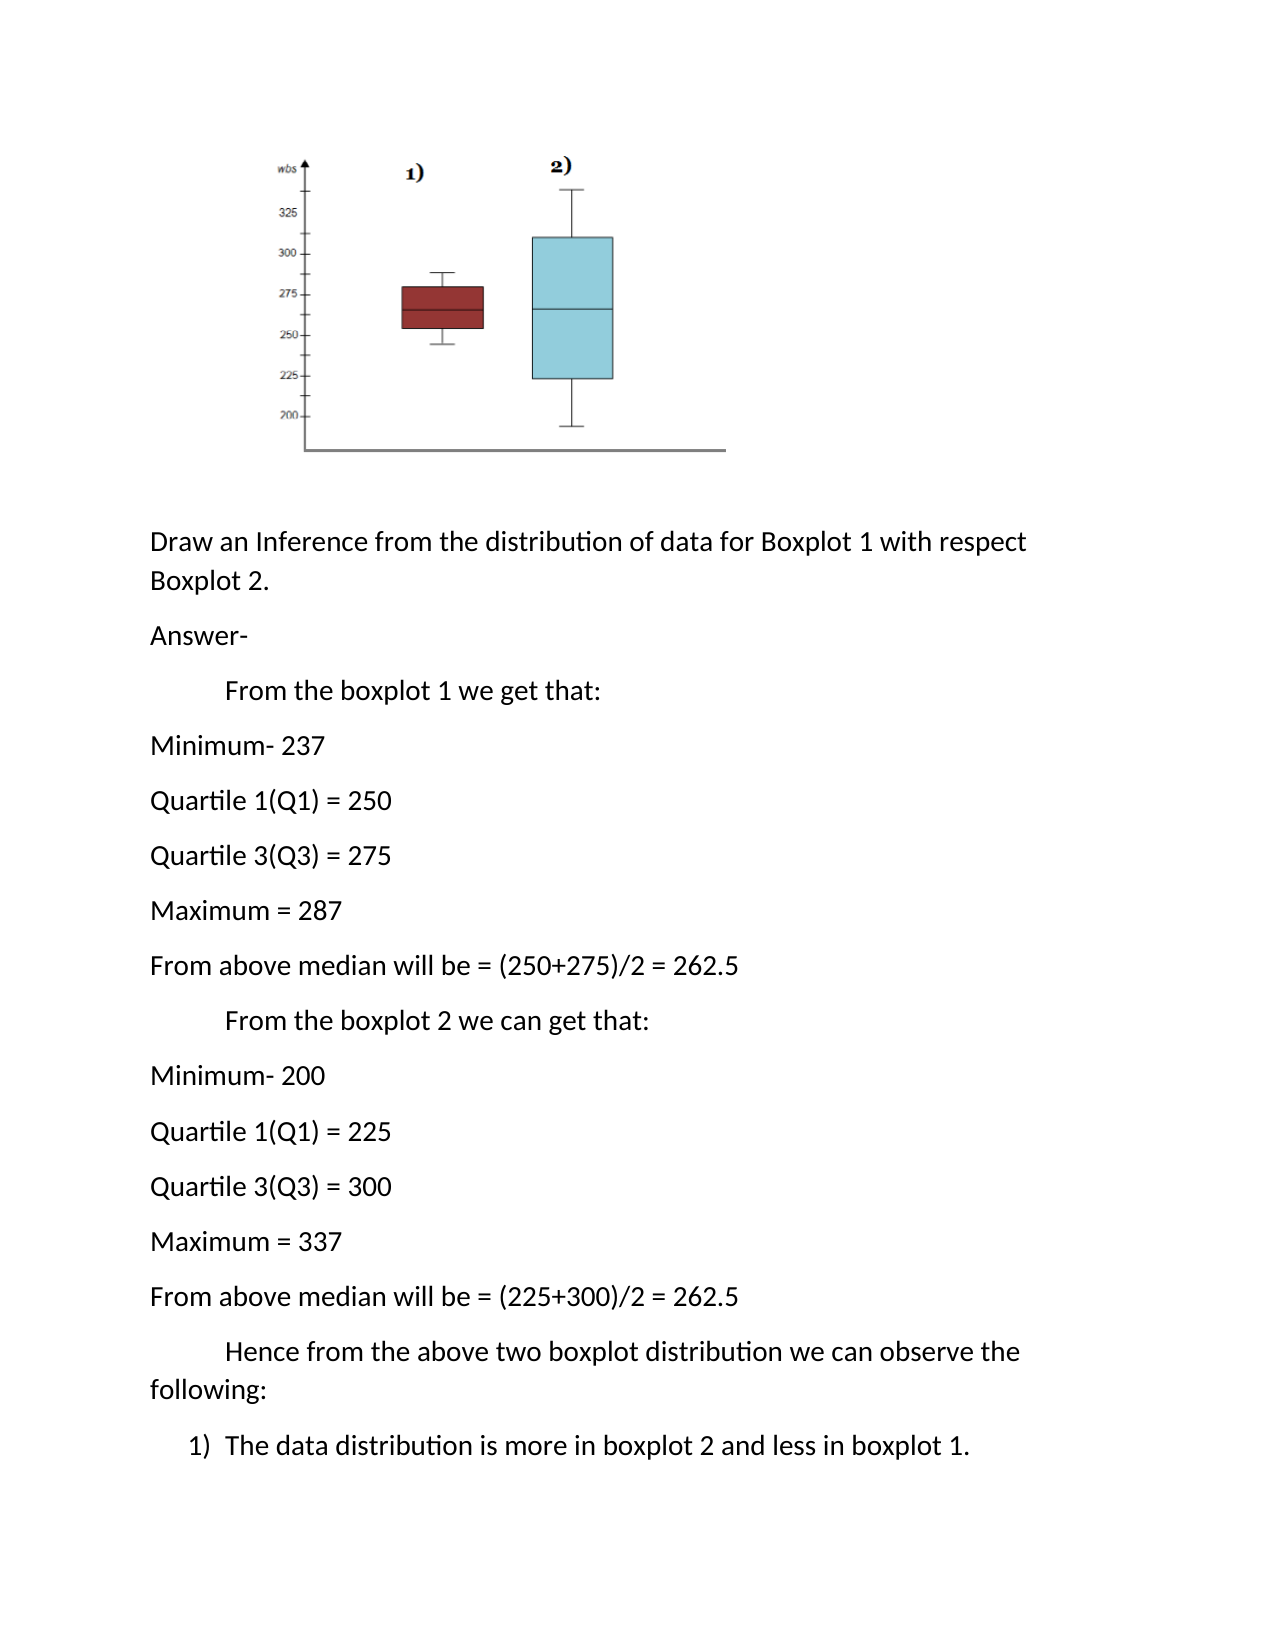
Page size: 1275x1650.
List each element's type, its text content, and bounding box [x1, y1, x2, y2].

text Quartile 3(Q3) = 300 [150, 1168, 1125, 1203]
text Maximum = 337 [150, 1223, 1125, 1258]
text Draw an Inference from the distribution of data for Boxplot 1 with respect Boxplot 2. [150, 523, 1125, 597]
text Maximum = 287 [150, 892, 1125, 928]
text Quartile 1(Q1) = 225 [150, 1113, 1125, 1148]
text Quartile 1(Q1) = 250 [150, 782, 1125, 818]
text From the boxplot 1 we get that: [150, 672, 1125, 707]
text Minimum- 237 [150, 727, 1125, 762]
text Hence from the above two boxplot distribution we can observe the following: [150, 1333, 1125, 1407]
picture [150, 150, 729, 505]
text Minimum- 200 [150, 1057, 1125, 1093]
text Quartile 3(Q3) = 275 [150, 837, 1125, 873]
text From the boxplot 2 we can get that: [150, 1002, 1125, 1038]
text Answer- [150, 617, 1125, 652]
list The data distribution is more in boxplot 2 and less in boxplot 1. [187, 1427, 1125, 1462]
text From above median will be = (250+275)/2 = 262.5 [150, 947, 1125, 983]
text From above median will be = (225+300)/2 = 262.5 [150, 1278, 1125, 1313]
